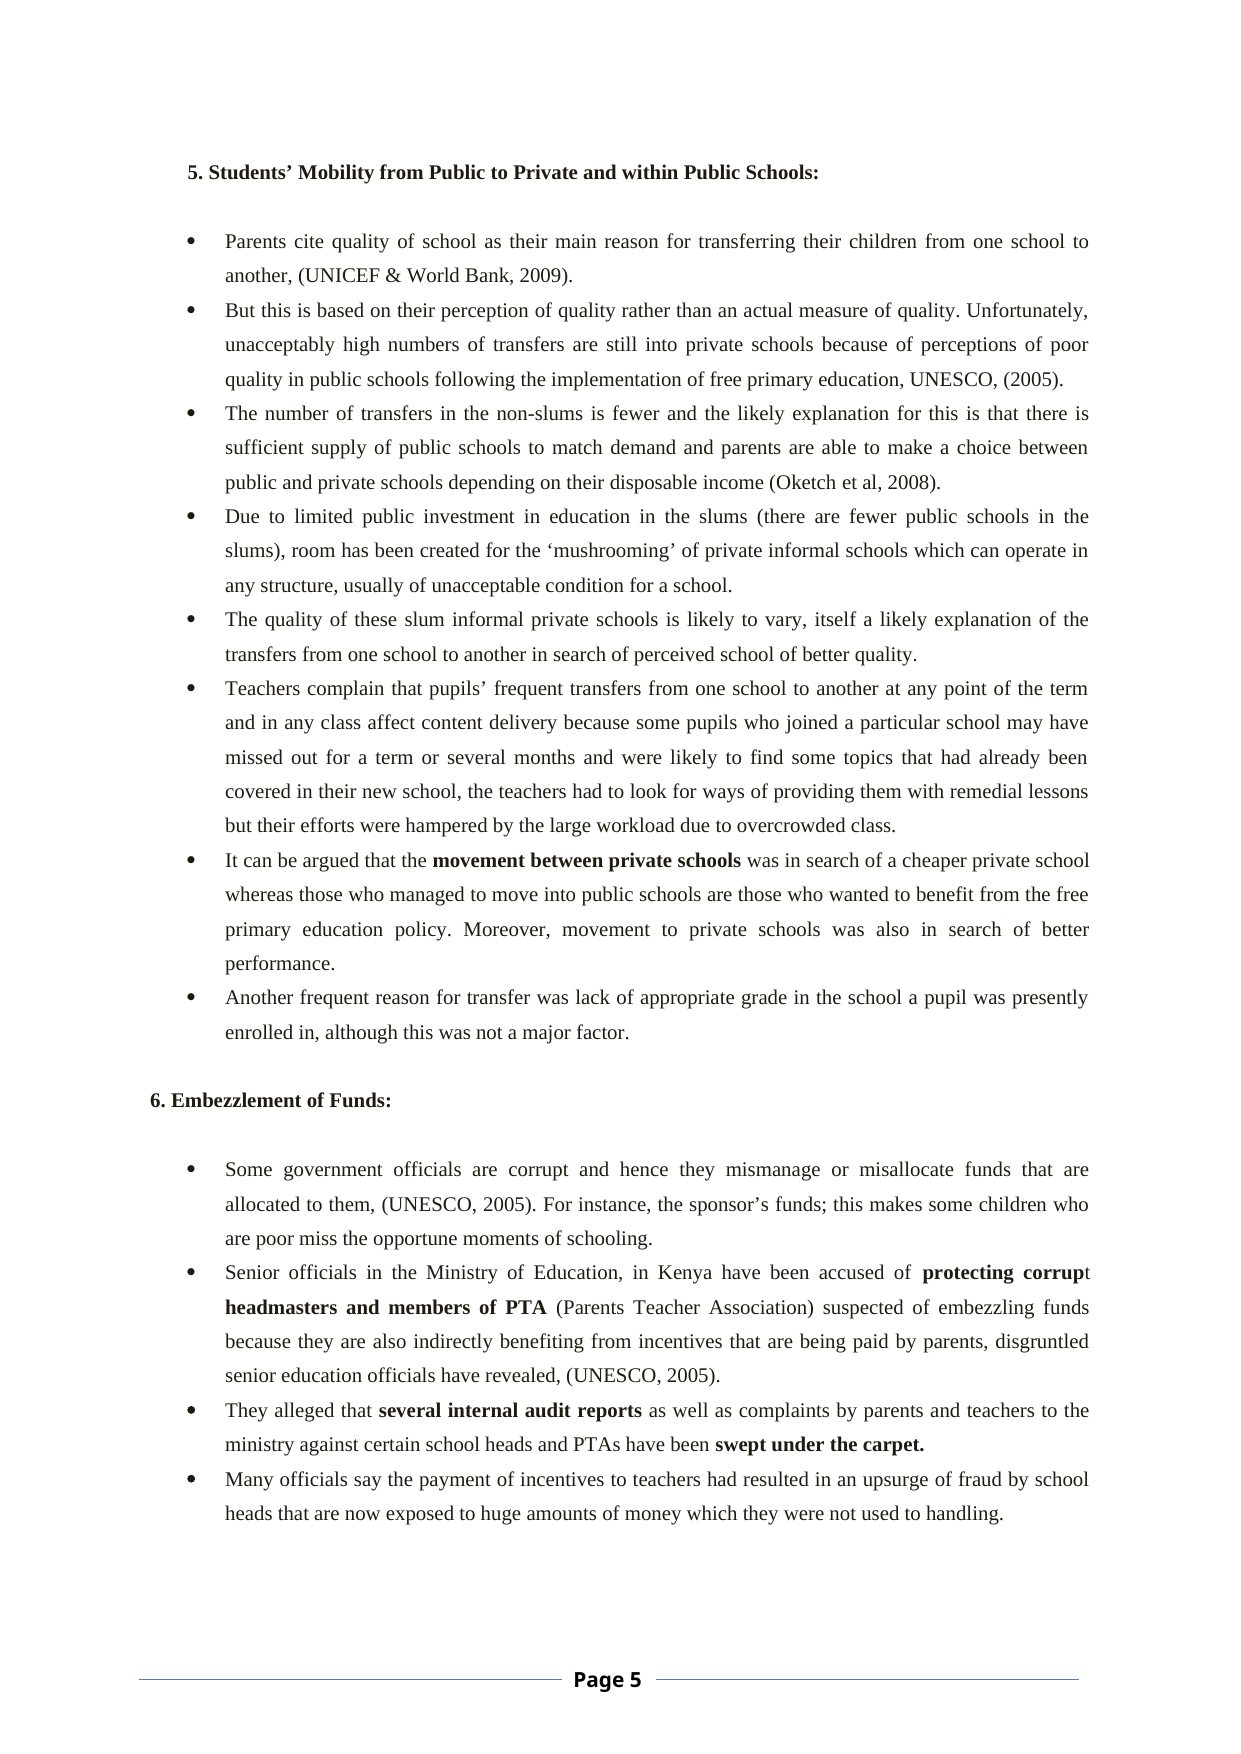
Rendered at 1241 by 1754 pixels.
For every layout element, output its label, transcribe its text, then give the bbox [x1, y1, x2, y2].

list Parents cite quality of school as their main reason for transferring their children from one school to another, (UNICEF & World Bank, 2009). [187, 219, 1090, 287]
text 5. Students’ Mobility from Public to Private and within Public Schools: [187, 150, 1090, 184]
list The number of transfers in the non-slums is fewer and the likely explanation for this is that there is sufficient supply of public schools to match demand and parents are able to make a choice between public and private schools depending on their disposable income (Oketch et al, 2008). [187, 391, 1090, 494]
list It can be argued that the movement between private schools was in search of a cheaper private school whereas those who managed to move into public schools are those who wanted to benefit from the free primary education policy. Moreover, movement to private schools was also in search of better performance. [187, 837, 1090, 975]
list Some government officials are corrupt and hence they mismanage or misallocate funds that are allocated to them, (UNESCO, 2005). For instance, the sponsor’s funds; this makes some children who are poor miss the opportune moments of schooling. [187, 1147, 1090, 1250]
list Due to limited public investment in education in the slums (there are fewer public schools in the slums), room has been created for the ‘mushrooming’ of private informal schools which can operate in any structure, usually of unacceptable condition for a school. [187, 494, 1090, 597]
list But this is based on their perception of quality rather than an actual measure of quality. Unfortunately, unacceptably high numbers of transfers are still into private schools because of perceptions of poor quality in public schools following the implementation of free primary education, UNESCO, (2005). [187, 287, 1090, 391]
list Teachers complain that pupils’ frequent transfers from one school to another at any point of the term and in any class affect content delivery because some pupils who joined a particular school may have missed out for a term or several months and were likely to find some topics that had already been covered in their new school, the teachers had to look for ways of providing them with remedial lessons but their efforts were hampered by the large workload due to overcrowded class. [187, 666, 1090, 837]
list The quality of these slum informal private schools is likely to vary, itself a likely explanation of the transfers from one school to another in search of perceived school of better quality. [187, 597, 1090, 666]
list Another frequent reason for transfer was lack of appropriate grade in the school a pupil was presently enrolled in, although this was not a major factor. [187, 975, 1090, 1044]
list Senior officials in the Ministry of Education, in Kenya have been accused of protecting corrupt headmasters and members of PTA (Parents Teacher Association) suspected of embezzling funds because they are also indirectly benefiting from incentives that are being paid by parents, disgruntled senior education officials have revealed, (UNESCO, 2005). [187, 1250, 1090, 1387]
list Many officials say the payment of incentives to teachers had resulted in an upsurge of fraud by school heads that are now exposed to huge amounts of money which they were not used to handling. [187, 1456, 1090, 1525]
list They alleged that several internal audit reports as well as complaints by parents and teachers to the ministry against certain school heads and PTAs have been swept under the carpet. [187, 1387, 1090, 1456]
text 6. Embezzlement of Funds: [150, 1078, 1090, 1112]
